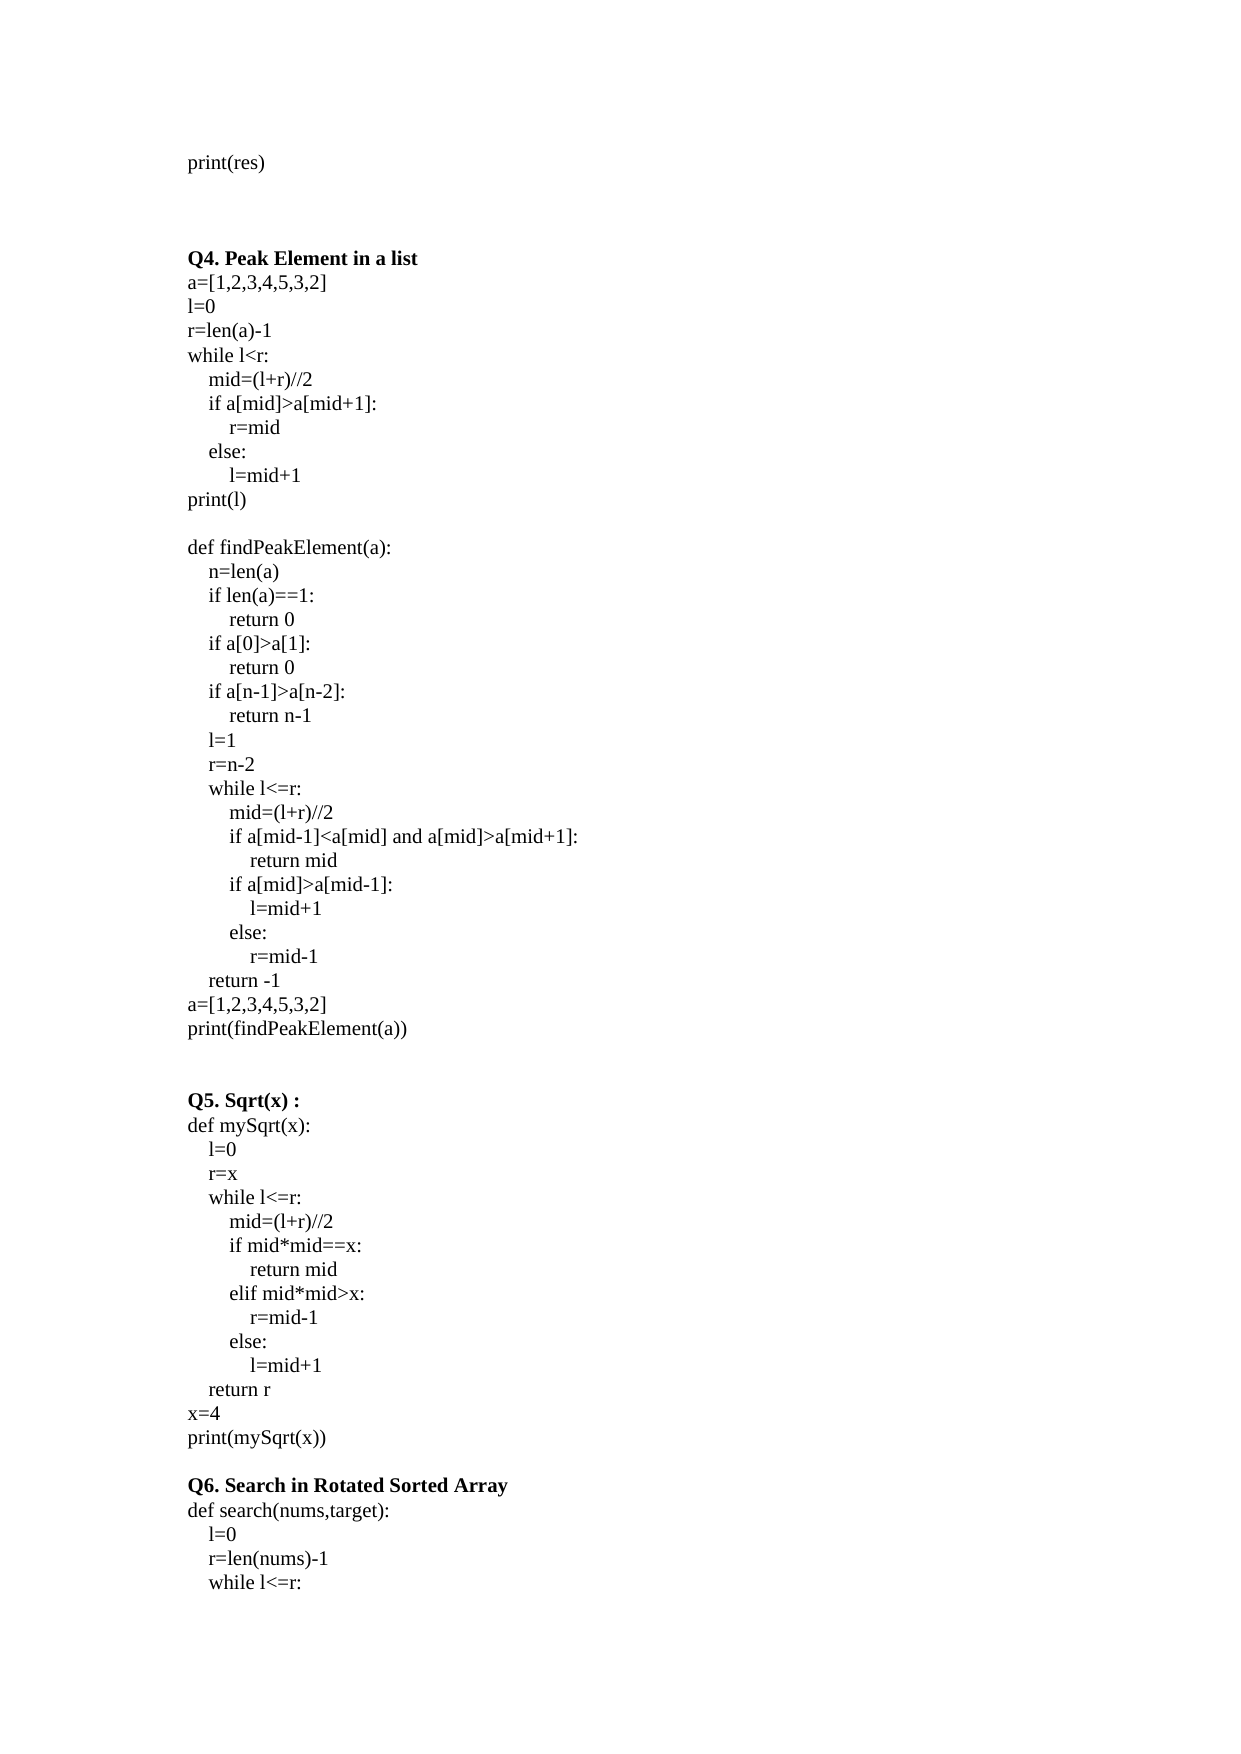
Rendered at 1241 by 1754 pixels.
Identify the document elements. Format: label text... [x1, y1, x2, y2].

text if a[mid-1]<a[mid] and a[mid]>a[mid+1]: [187, 824, 1053, 848]
text while l<=r: [187, 1185, 1053, 1209]
text r=n-2 [187, 752, 1053, 776]
text r=len(nums)-1 [187, 1546, 1053, 1570]
text Q4. Peak Element in a list [187, 246, 1053, 270]
text if a[mid]>a[mid-1]: [187, 872, 1053, 896]
text r=mid-1 [187, 944, 1053, 968]
text return -1 [187, 968, 1053, 992]
text elif mid*mid>x: [187, 1281, 1053, 1305]
text return 0 [187, 607, 1053, 631]
text a=[1,2,3,4,5,3,2] [187, 270, 1053, 294]
text def mySqrt(x): [187, 1112, 1053, 1137]
text def findPeakElement(a): [187, 535, 1053, 559]
text l=mid+1 [187, 463, 1053, 487]
text l=0 [187, 1137, 1053, 1161]
text a=[1,2,3,4,5,3,2] [187, 992, 1053, 1016]
text if a[n-1]>a[n-2]: [187, 679, 1053, 703]
text r=x [187, 1161, 1053, 1185]
text if len(a)==1: [187, 583, 1053, 607]
text if a[0]>a[1]: [187, 631, 1053, 655]
text l=mid+1 [187, 896, 1053, 920]
text else: [187, 1329, 1053, 1353]
text l=mid+1 [187, 1353, 1053, 1377]
text if a[mid]>a[mid+1]: [187, 391, 1053, 415]
text n=len(a) [187, 559, 1053, 583]
text return mid [187, 1257, 1053, 1281]
text return n-1 [187, 703, 1053, 727]
text return 0 [187, 655, 1053, 679]
text mid=(l+r)//2 [187, 367, 1053, 391]
text mid=(l+r)//2 [187, 1209, 1053, 1233]
text r=mid [187, 415, 1053, 439]
text l=0 [187, 294, 1053, 318]
text def search(nums,target): [187, 1497, 1053, 1522]
text print(l) [187, 487, 1053, 511]
text while l<=r: [187, 776, 1053, 800]
text return mid [187, 848, 1053, 872]
text Q5. Sqrt(x) : [187, 1088, 1053, 1112]
text l=1 [187, 727, 1053, 752]
text return r [187, 1377, 1053, 1401]
text Q6. Search in Rotated Sorted Array [187, 1473, 1053, 1497]
text if mid*mid==x: [187, 1233, 1053, 1257]
text print(res) [187, 150, 1053, 174]
text print(mySqrt(x)) [187, 1425, 1053, 1449]
text r=len(a)-1 [187, 318, 1053, 342]
text r=mid-1 [187, 1305, 1053, 1329]
text x=4 [187, 1401, 1053, 1425]
text print(findPeakElement(a)) [187, 1016, 1053, 1040]
text while l<=r: [187, 1570, 1053, 1594]
text mid=(l+r)//2 [187, 800, 1053, 824]
text else: [187, 920, 1053, 944]
text else: [187, 439, 1053, 463]
text l=0 [187, 1522, 1053, 1546]
text while l<r: [187, 342, 1053, 367]
